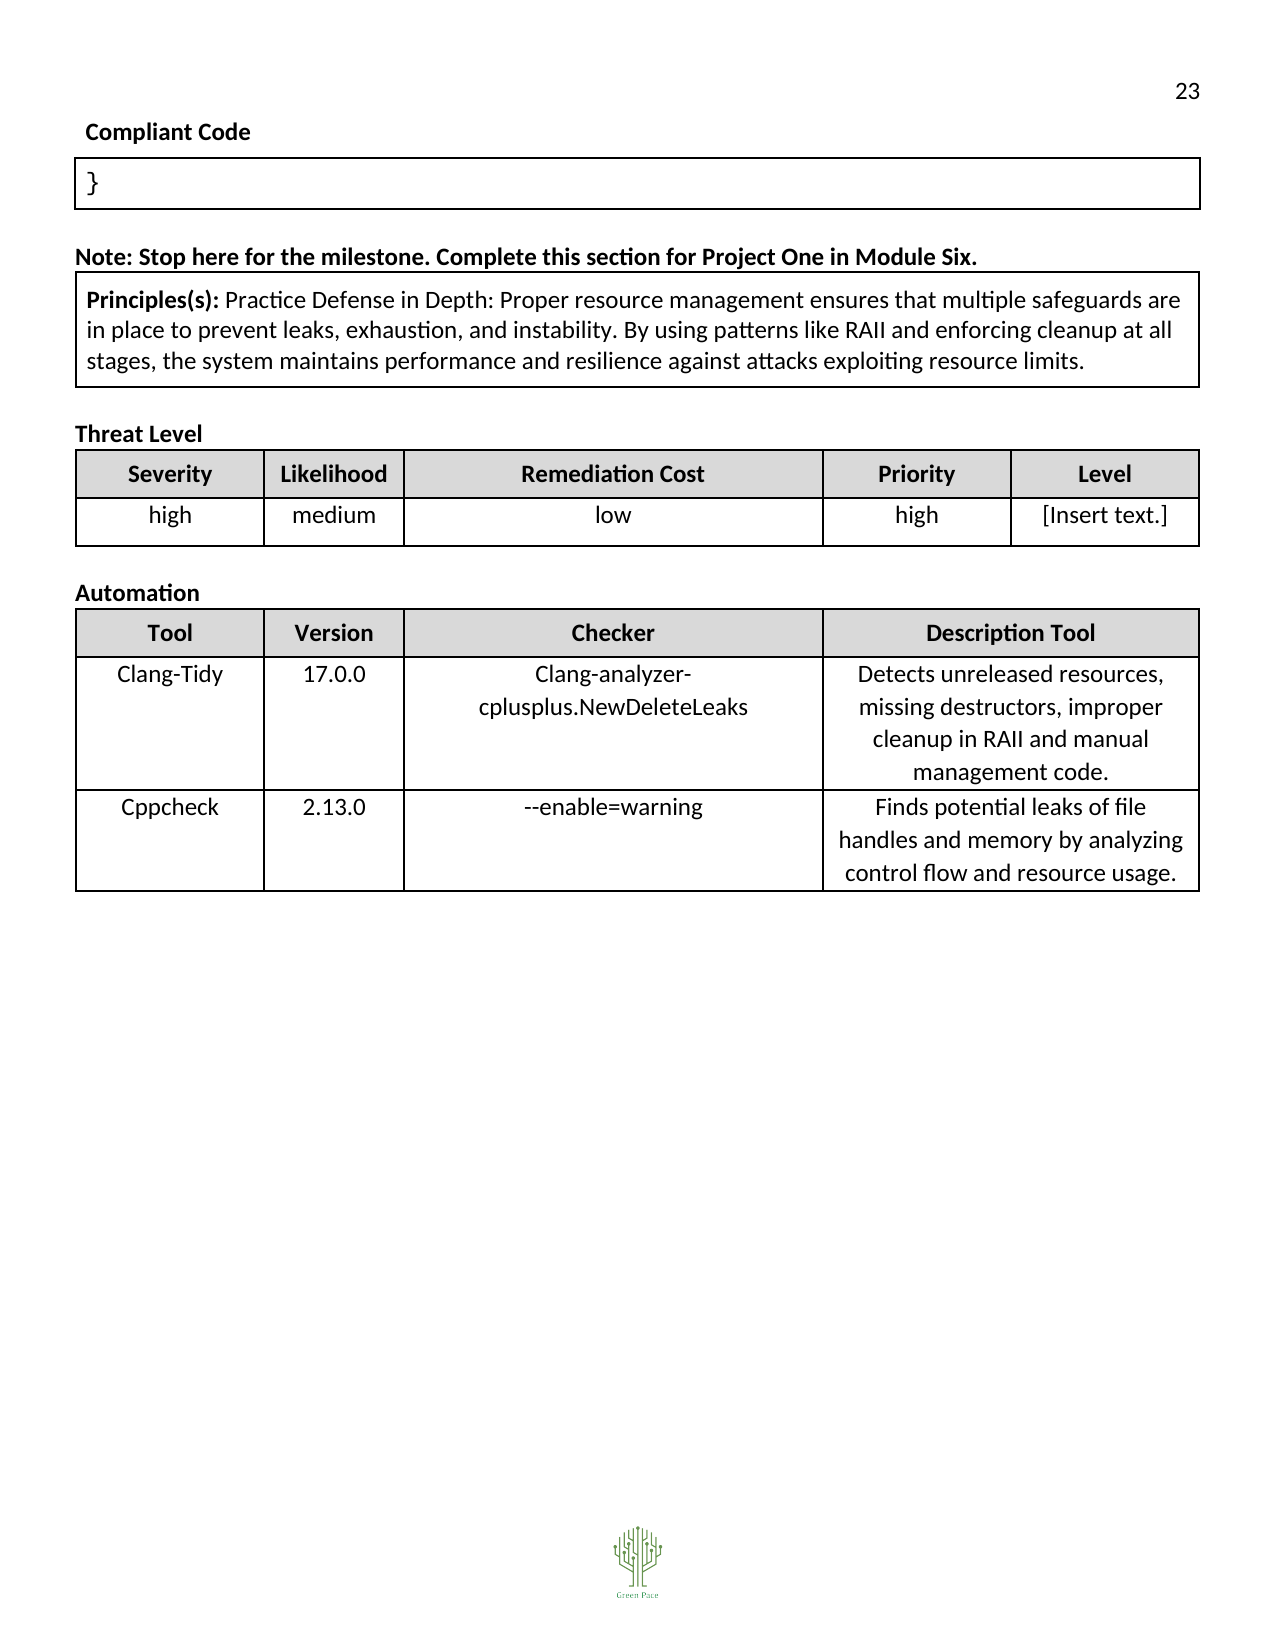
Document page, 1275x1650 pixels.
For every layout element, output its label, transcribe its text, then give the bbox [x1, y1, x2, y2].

table_header Tool [77, 610, 263, 656]
picture [605, 1521, 670, 1606]
table_cell 2.13.0 [265, 791, 403, 890]
table_cell Finds potential leaks of file handles and memory by analyzing control flow and resource usage. [824, 791, 1198, 890]
table_header Compliant Code [75, 106, 1200, 157]
table_header Description Tool [824, 610, 1198, 656]
table_cell Clang-analyzer-cplusplus.NewDeleteLeaks [405, 658, 822, 789]
table_cell high [77, 499, 263, 545]
table_cell Clang-Tidy [77, 658, 263, 789]
text Note: Stop here for the milestone. Complete this section for Project One in Module Six. [75, 241, 1200, 271]
table_cell Cppcheck [77, 791, 263, 890]
table_header Version [265, 610, 403, 656]
table_header Checker [405, 610, 822, 656]
table_header Level [1012, 451, 1198, 497]
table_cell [76, 159, 1199, 208]
table_header Remediation Cost [405, 451, 822, 497]
table_cell [Insert text.] [1012, 499, 1198, 545]
table_header Severity [77, 451, 263, 497]
text Automation [75, 577, 1200, 608]
table_header Likelihood [265, 451, 403, 497]
table_cell high [824, 499, 1010, 545]
table_cell medium [265, 499, 403, 545]
table_cell low [405, 499, 822, 545]
table_cell 17.0.0 [265, 658, 403, 789]
text Threat Level [75, 418, 1200, 449]
table_header Priority [824, 451, 1010, 497]
table_cell Detects unreleased resources, missing destructors, improper cleanup in RAII and manual management code. [824, 658, 1198, 789]
table_cell --enable=warning [405, 791, 822, 890]
table_header Principles(s): Practice Defense in Depth: Proper resource management ensures that multiple safeguards are in place to prevent leaks, exhaustion, and instability. By using patterns like RAII and enforcing cleanup at all stages, the system maintains performance and resilience against attacks exploiting resource limits. [77, 273, 1198, 386]
